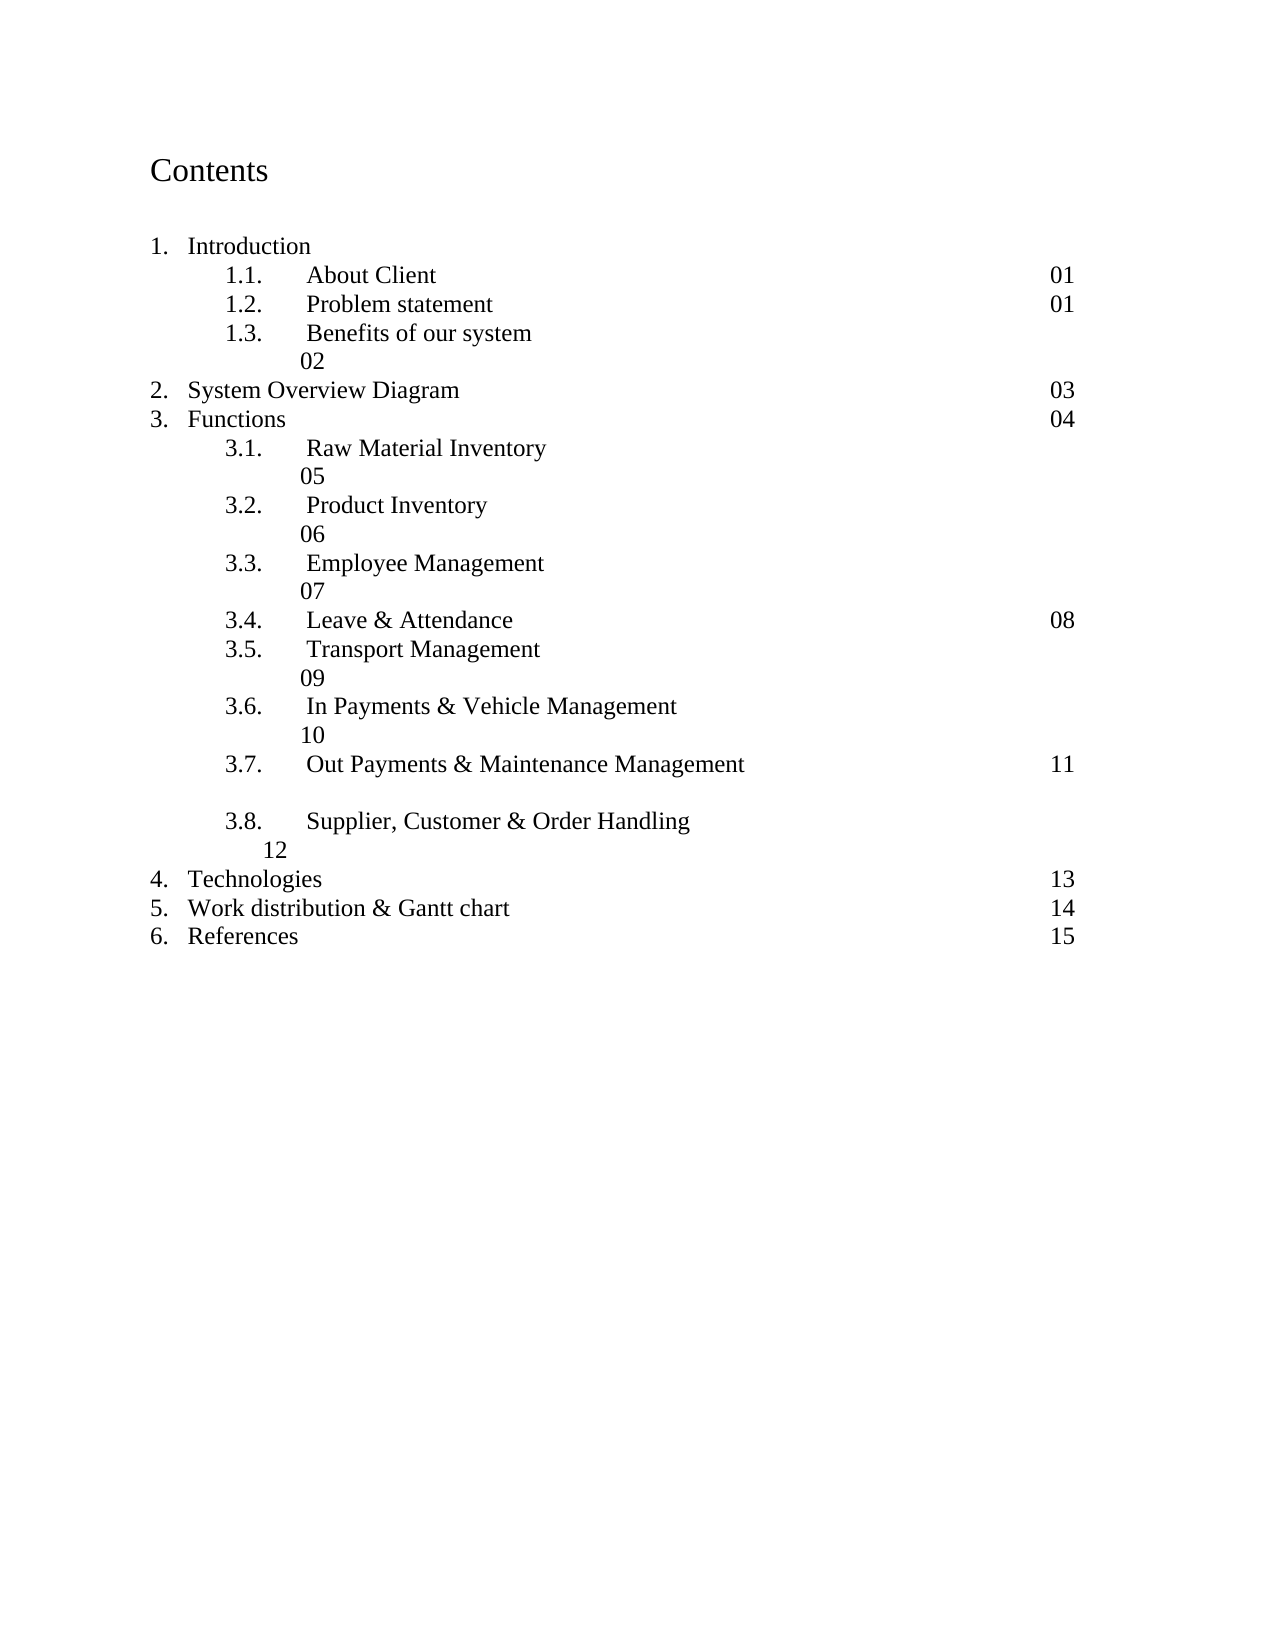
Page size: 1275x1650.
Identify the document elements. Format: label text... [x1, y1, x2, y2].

list Raw Material Inventory 05 [225, 433, 1125, 490]
list Problem statement 01 [225, 289, 1125, 318]
list System Overview Diagram 03 [150, 375, 1125, 404]
list Transport Management 09 [225, 634, 1125, 691]
list In Payments & Vehicle Management 10 [225, 691, 1125, 749]
list Introduction [150, 231, 1125, 260]
list Benefits of our system 02 [225, 318, 1125, 375]
text Contents [150, 150, 1125, 188]
list References 15 [150, 921, 1125, 979]
list Functions 04 [150, 404, 1125, 433]
list Leave & Attendance 08 [225, 605, 1125, 634]
list Work distribution & Gantt chart 14 [150, 893, 1125, 921]
list Technologies 13 [150, 864, 1125, 893]
list About Client 01 [225, 260, 1125, 289]
list Employee Management 07 [225, 548, 1125, 605]
list Supplier, Customer & Order Handling 12 [225, 806, 1125, 864]
list Out Payments & Maintenance Management 11 [225, 749, 1125, 806]
list Product Inventory 06 [225, 490, 1125, 548]
